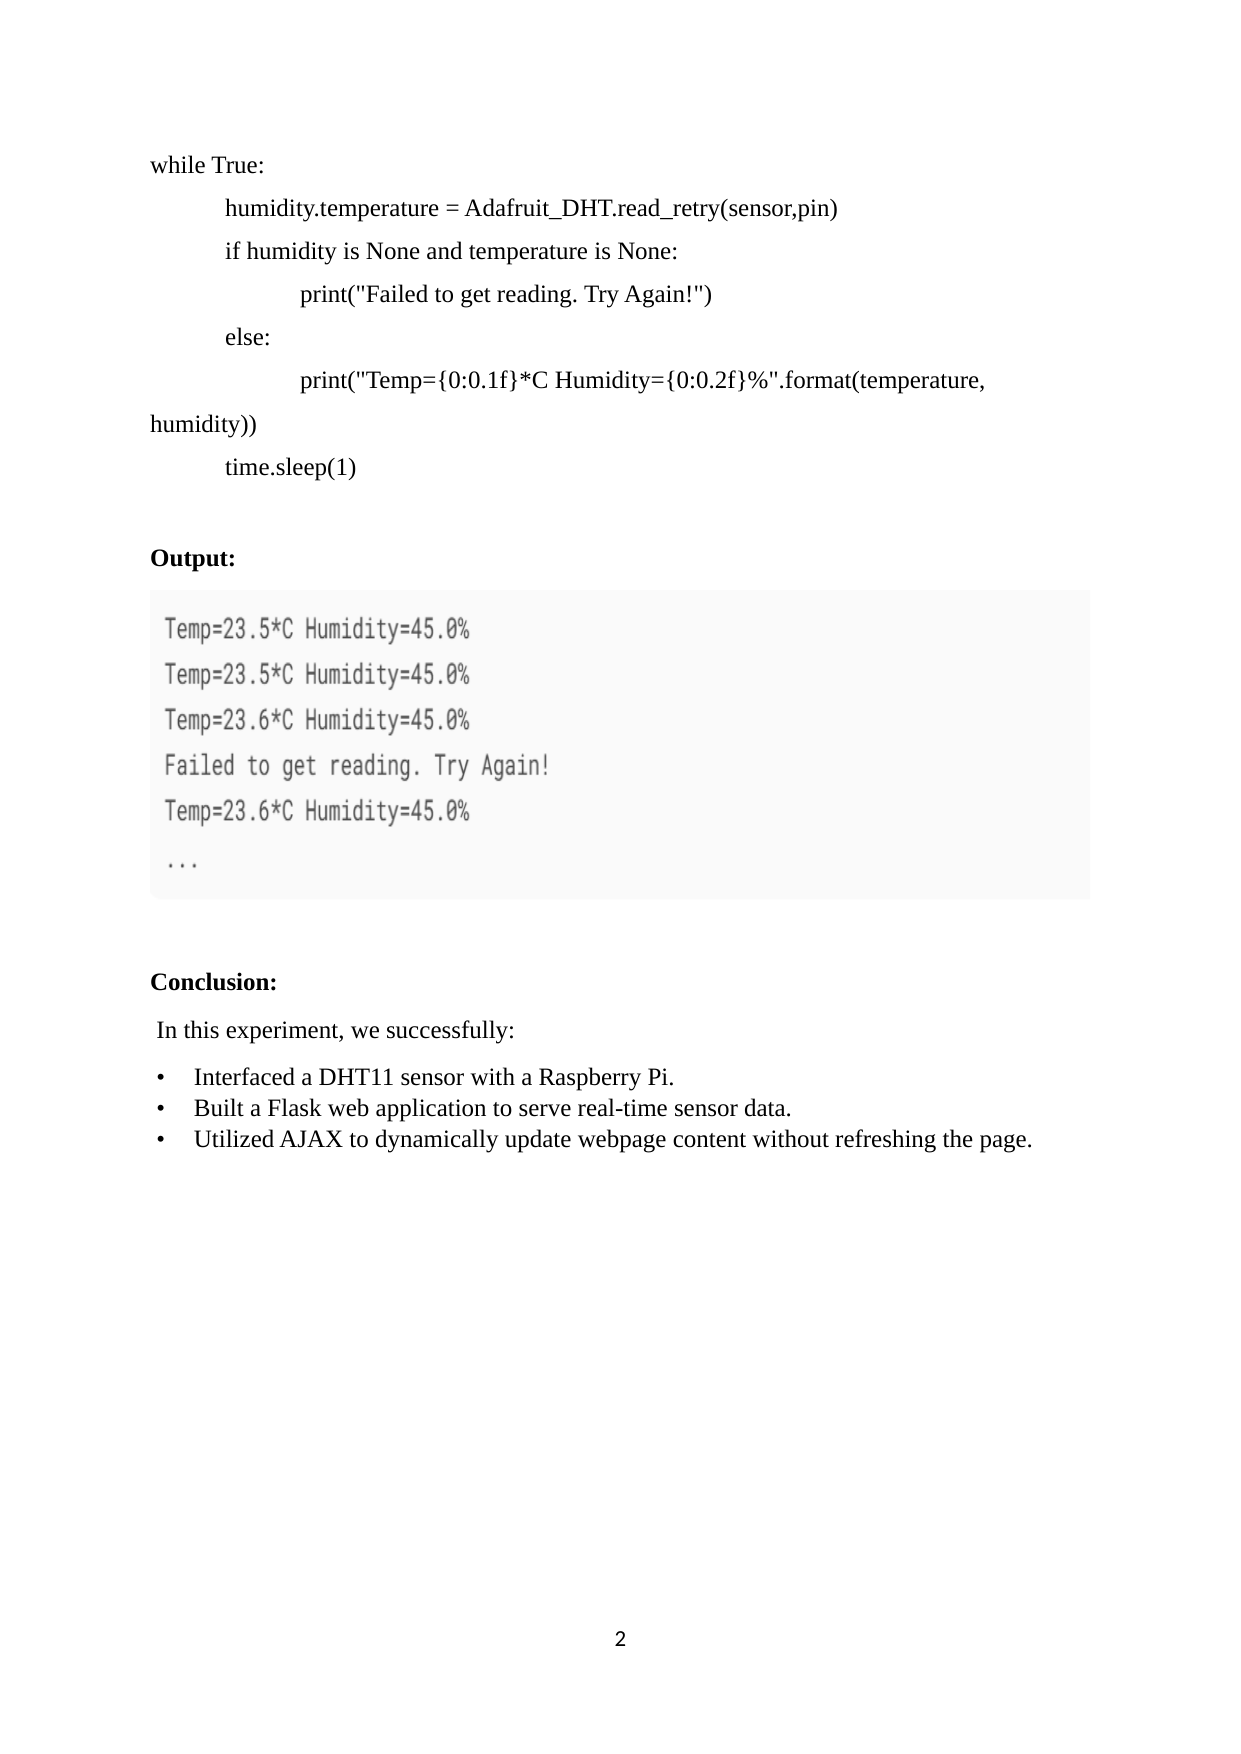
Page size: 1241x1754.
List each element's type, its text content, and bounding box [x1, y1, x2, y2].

list Utilized AJAX to dynamically update webpage content without refreshing the page. [156, 1124, 1090, 1153]
text while True: [150, 150, 1090, 179]
list Interfaced a DHT11 sensor with a Raspberry Pi. [156, 1062, 1090, 1091]
text humidity.temperature = Adafruit_DHT.read_retry(sensor,pin) [150, 193, 1090, 222]
text else: [150, 322, 1090, 351]
text Conclusion: [150, 967, 1090, 996]
list Built a Flask web application to serve real-time sensor data. [156, 1093, 1090, 1122]
text print("Failed to get reading. Try Again!") [150, 279, 1090, 308]
picture [150, 590, 1091, 901]
text if humidity is None and temperature is None: [150, 236, 1090, 265]
text Output: [150, 543, 1090, 571]
text time.sleep(1) [150, 452, 1090, 481]
text print("Temp={0:0.1f}*C Humidity={0:0.2f}%".format(temperature, humidity)) [150, 366, 1090, 437]
text In this experiment, we successfully: [150, 1015, 1090, 1043]
